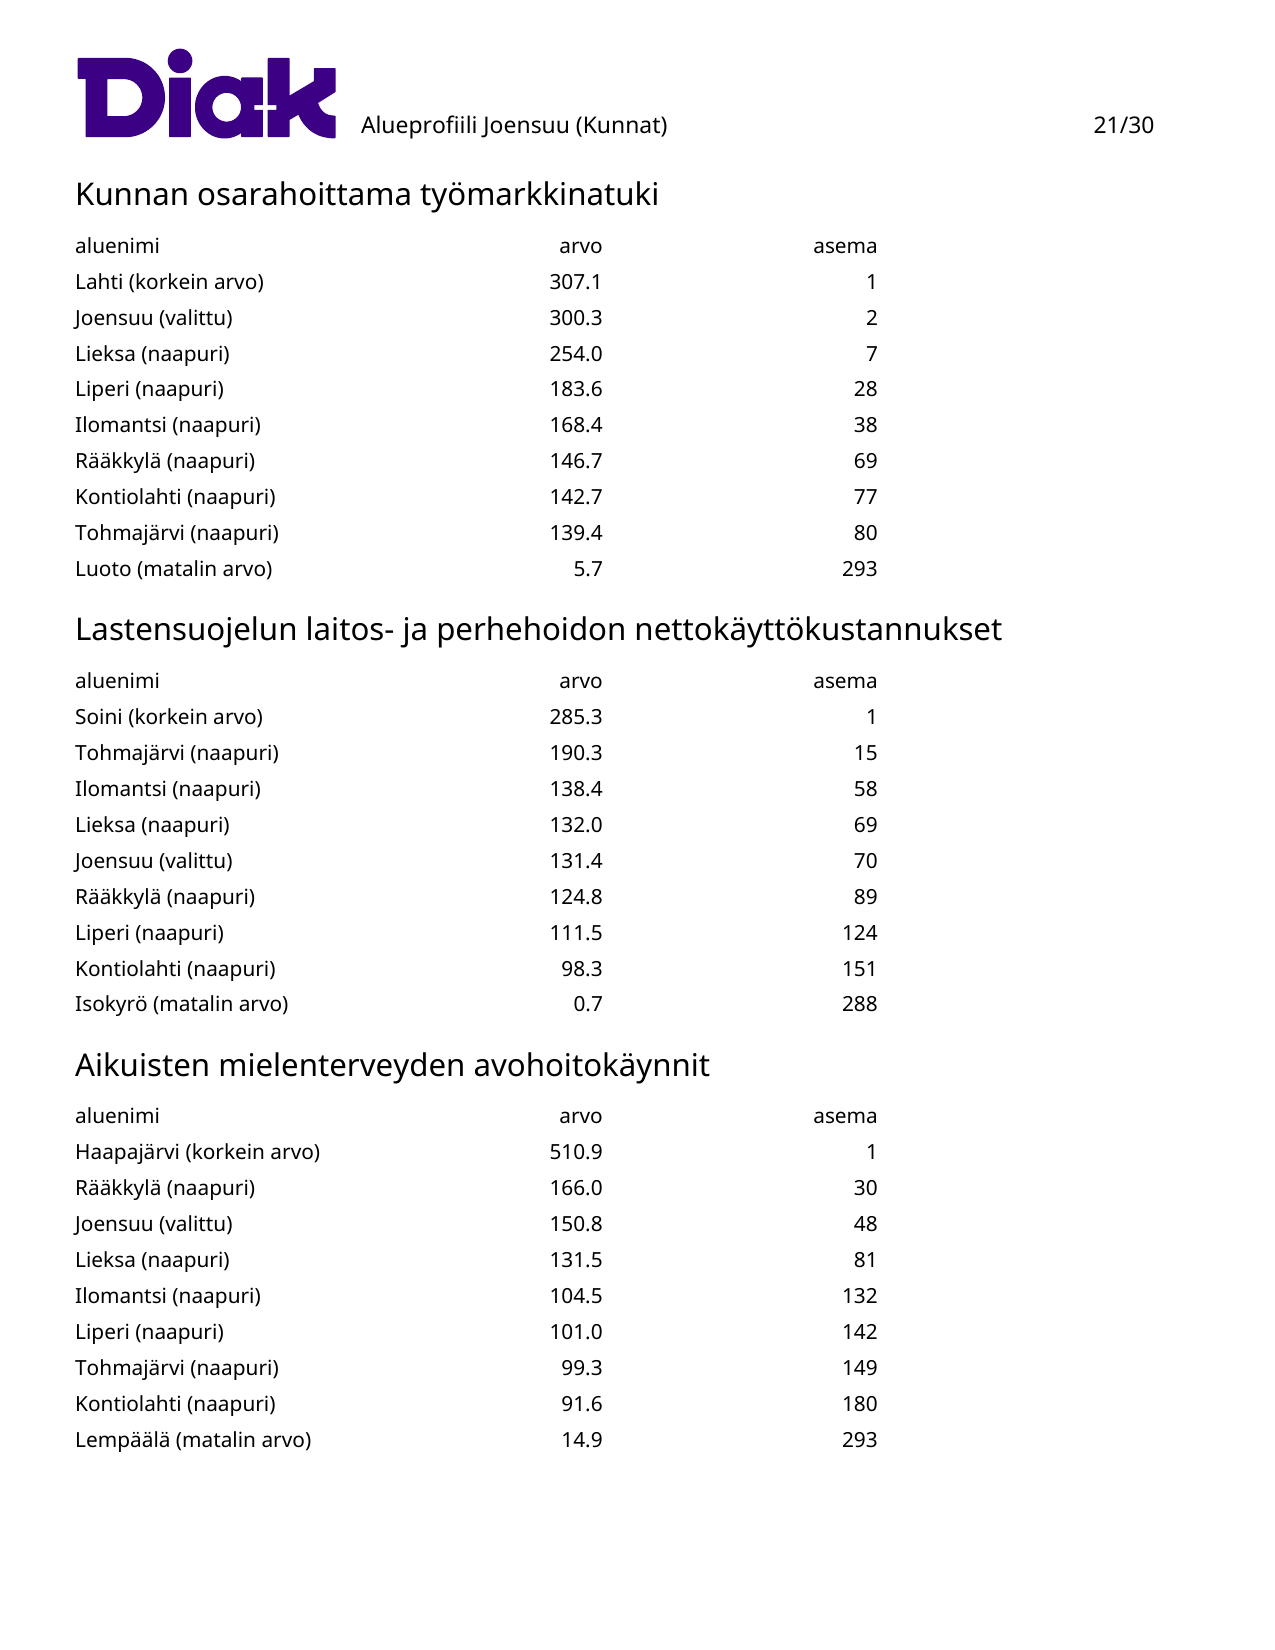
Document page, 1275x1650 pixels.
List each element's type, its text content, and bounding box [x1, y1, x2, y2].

table_cell 28 [614, 371, 889, 407]
table_cell Joensuu (valittu) [64, 842, 339, 878]
table_cell 288 [614, 986, 889, 1022]
table_cell 138.4 [339, 770, 614, 806]
table_cell Rääkkylä (naapuri) [64, 443, 339, 479]
table_cell 0.7 [339, 986, 614, 1022]
table_cell 80 [614, 515, 889, 551]
table_cell 150.8 [339, 1206, 614, 1241]
table_cell 104.5 [339, 1278, 614, 1313]
table_cell 166.0 [339, 1170, 614, 1206]
table_cell Isokyrö (matalin arvo) [64, 986, 339, 1022]
table_cell 69 [614, 806, 889, 842]
table_cell 48 [614, 1206, 889, 1241]
table_cell 81 [614, 1241, 889, 1277]
table_cell Haapajärvi (korkein arvo) [64, 1134, 339, 1169]
table_cell Lieksa (naapuri) [64, 335, 339, 371]
table_cell 70 [614, 842, 889, 878]
table_cell Rääkkylä (naapuri) [64, 1170, 339, 1206]
table_cell 124 [614, 914, 889, 950]
table_cell 307.1 [339, 263, 614, 299]
table_cell 77 [614, 479, 889, 514]
table_cell 124.8 [339, 878, 614, 914]
table_cell Kontiolahti (naapuri) [64, 1385, 339, 1421]
table_header asema [614, 1098, 889, 1134]
table_cell Kontiolahti (naapuri) [64, 479, 339, 514]
table_cell 183.6 [339, 371, 614, 407]
table_cell Soini (korkein arvo) [64, 698, 339, 734]
table_cell 293 [614, 551, 889, 586]
table_cell 14.9 [339, 1421, 614, 1457]
table_cell 254.0 [339, 335, 614, 371]
table_cell 1 [614, 1134, 889, 1169]
table_cell 91.6 [339, 1385, 614, 1421]
table_cell Tohmajärvi (naapuri) [64, 515, 339, 551]
table_cell 293 [614, 1421, 889, 1457]
table_header arvo [339, 1098, 614, 1134]
table_cell Ilomantsi (naapuri) [64, 407, 339, 443]
table_cell 5.7 [339, 551, 614, 586]
table_cell 510.9 [339, 1134, 614, 1169]
table_cell Joensuu (valittu) [64, 299, 339, 335]
table_cell 132.0 [339, 806, 614, 842]
table_cell Kontiolahti (naapuri) [64, 950, 339, 986]
table_cell Lieksa (naapuri) [64, 806, 339, 842]
table_cell Joensuu (valittu) [64, 1206, 339, 1241]
table_cell Rääkkylä (naapuri) [64, 878, 339, 914]
table_header arvo [339, 663, 614, 698]
table_cell 139.4 [339, 515, 614, 551]
subtitle Aikuisten mielenterveyden avohoitokäynnit [75, 1043, 1200, 1085]
table_cell 99.3 [339, 1349, 614, 1385]
table_cell 168.4 [339, 407, 614, 443]
table_cell Luoto (matalin arvo) [64, 551, 339, 586]
table_cell 15 [614, 734, 889, 770]
table_cell 69 [614, 443, 889, 479]
table_cell 142 [614, 1313, 889, 1349]
table_cell 151 [614, 950, 889, 986]
table_cell 132 [614, 1278, 889, 1313]
table_cell Ilomantsi (naapuri) [64, 1278, 339, 1313]
table_header aluenimi [64, 1098, 339, 1134]
table_cell 131.4 [339, 842, 614, 878]
table_cell 1 [614, 698, 889, 734]
table_cell 38 [614, 407, 889, 443]
table_cell 89 [614, 878, 889, 914]
table_cell Lahti (korkein arvo) [64, 263, 339, 299]
table_cell 300.3 [339, 299, 614, 335]
table_cell 1 [614, 263, 889, 299]
table_cell Liperi (naapuri) [64, 371, 339, 407]
table_cell Lieksa (naapuri) [64, 1241, 339, 1277]
table_header aluenimi [64, 663, 339, 698]
table_cell 101.0 [339, 1313, 614, 1349]
table_cell 111.5 [339, 914, 614, 950]
table_cell 131.5 [339, 1241, 614, 1277]
table_cell Liperi (naapuri) [64, 914, 339, 950]
table_cell 2 [614, 299, 889, 335]
table_cell Tohmajärvi (naapuri) [64, 1349, 339, 1385]
table_header aluenimi [64, 227, 339, 263]
table_cell 30 [614, 1170, 889, 1206]
subtitle Kunnan osarahoittama työmarkkinatuki [75, 172, 1200, 214]
subtitle Lastensuojelun laitos- ja perhehoidon nettokäyttökustannukset [75, 607, 1200, 650]
table_cell Ilomantsi (naapuri) [64, 770, 339, 806]
table_cell 285.3 [339, 698, 614, 734]
table_cell 98.3 [339, 950, 614, 986]
table_cell 149 [614, 1349, 889, 1385]
table_cell Lempäälä (matalin arvo) [64, 1421, 339, 1457]
table_cell 146.7 [339, 443, 614, 479]
table_cell Liperi (naapuri) [64, 1313, 339, 1349]
table_header asema [614, 227, 889, 263]
table_cell 190.3 [339, 734, 614, 770]
table_header asema [614, 663, 889, 698]
table_header arvo [339, 227, 614, 263]
table_cell 7 [614, 335, 889, 371]
table_cell 142.7 [339, 479, 614, 514]
table_cell 58 [614, 770, 889, 806]
table_cell 180 [614, 1385, 889, 1421]
table_cell Tohmajärvi (naapuri) [64, 734, 339, 770]
